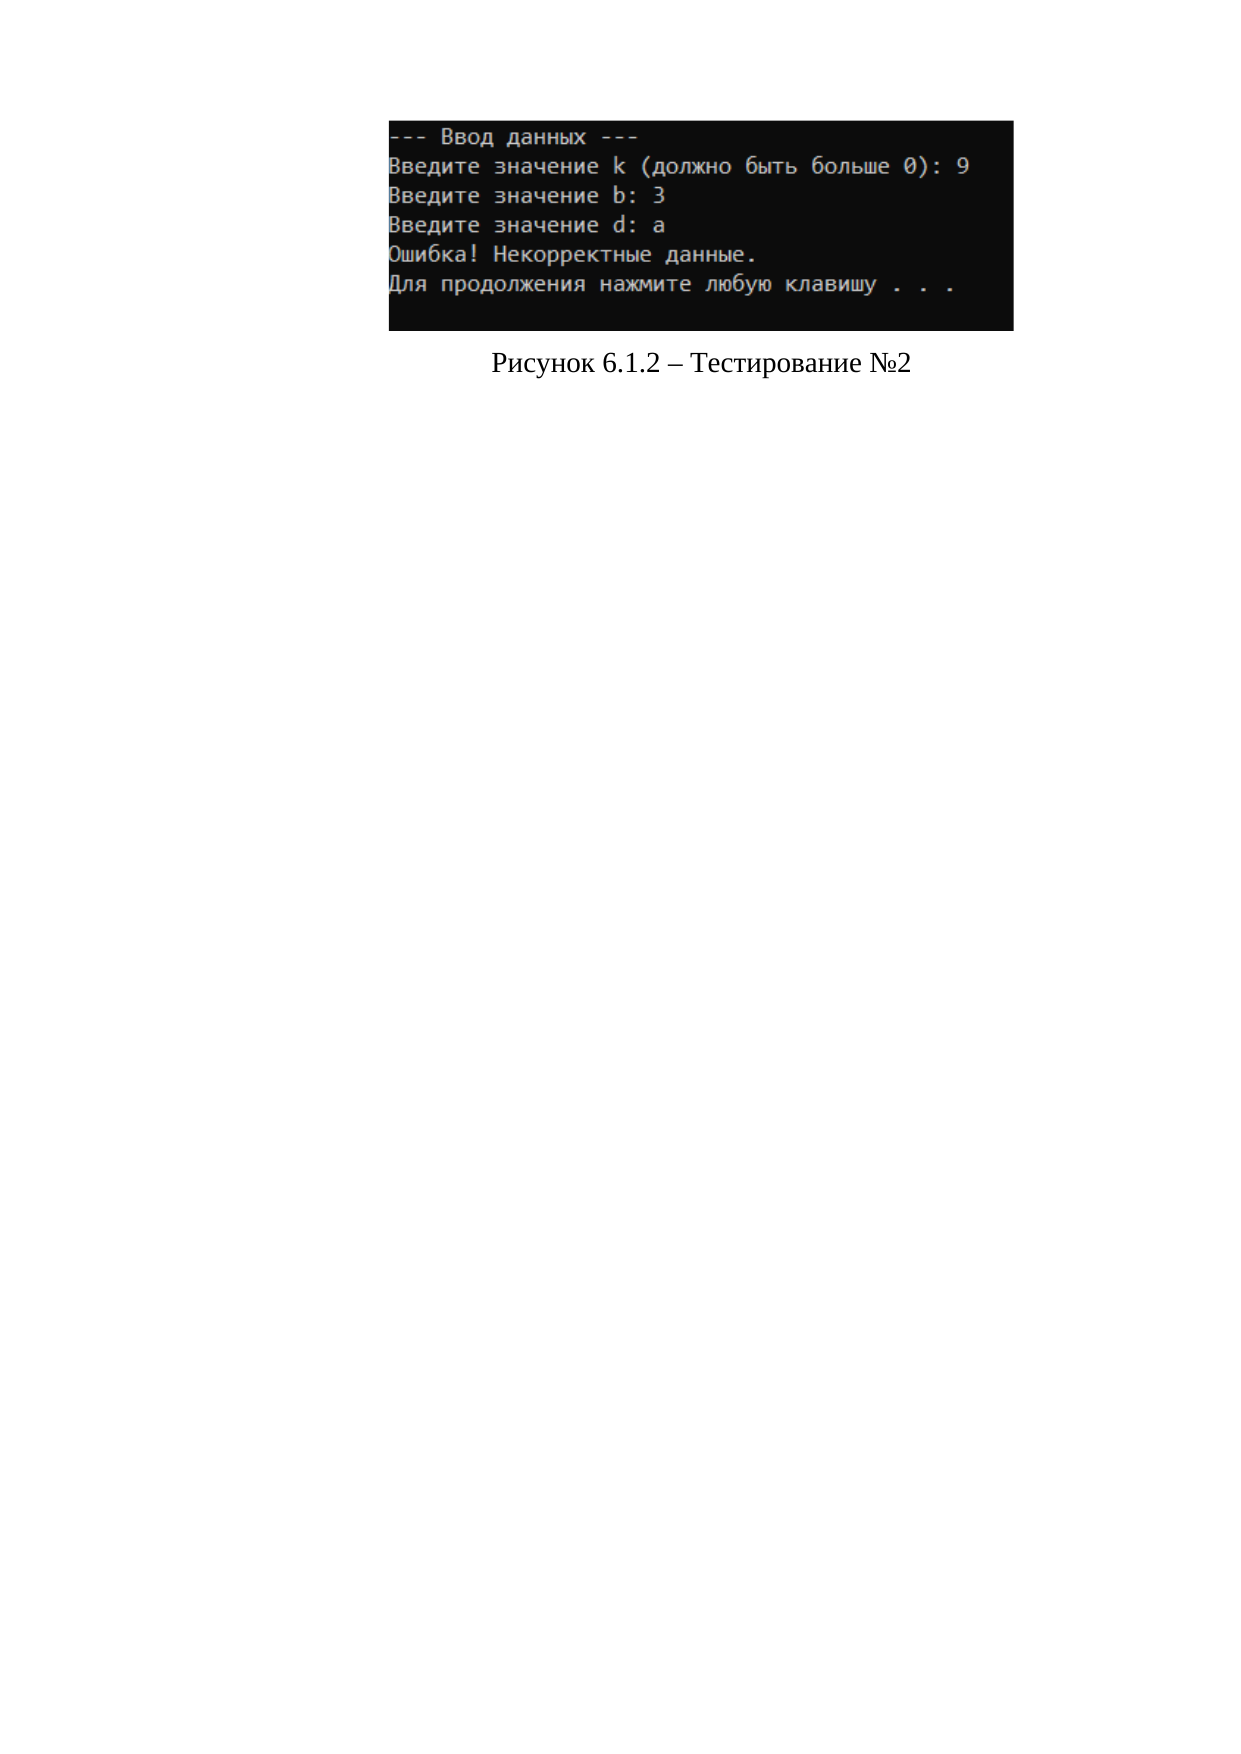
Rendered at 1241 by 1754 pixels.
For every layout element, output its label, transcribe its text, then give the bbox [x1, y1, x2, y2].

text Рисунок 6.1.2 – Тестирование №2 [177, 345, 1152, 378]
picture [388, 118, 1014, 331]
